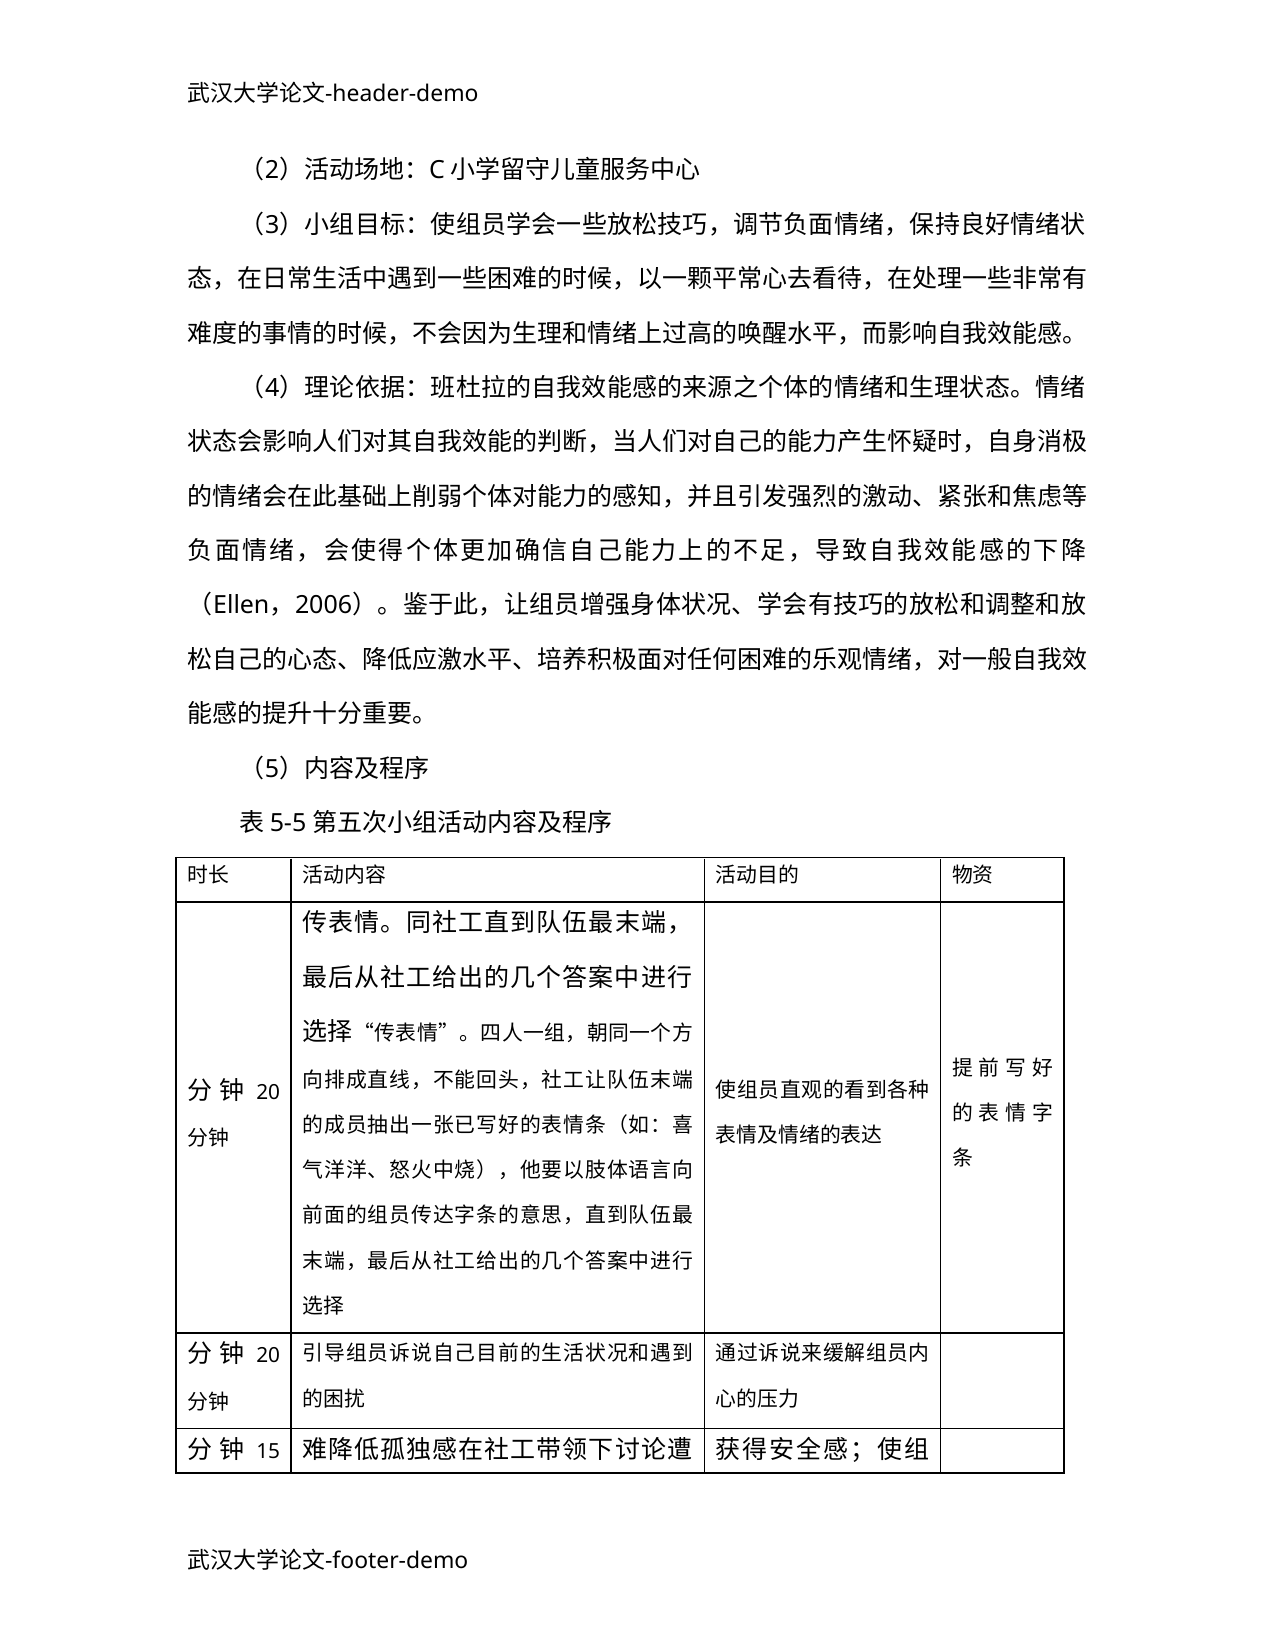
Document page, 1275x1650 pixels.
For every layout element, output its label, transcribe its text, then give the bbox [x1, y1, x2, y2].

table_cell [941, 1429, 1063, 1472]
table_cell [941, 1334, 1063, 1428]
table_cell 引导组员诉说自己目前的生活状况和遇到的困扰 [292, 1334, 704, 1428]
table_header 活动目的 [705, 858, 940, 901]
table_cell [705, 1429, 940, 1472]
text （2）活动场地：C小学留守儿童服务中心 [187, 150, 1087, 186]
table_cell 使组员直观的看到各种表情及情绪的表达 [705, 903, 940, 1332]
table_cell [292, 1429, 704, 1472]
table_cell 分钟15分钟 [177, 1429, 290, 1472]
text （3）小组目标：使组员学会一些放松技巧，调节负面情绪，保持良好情绪状态，在日常生活中遇到一些困难的时候，以一颗平常心去看待，在处理一些非常有难度的事情的时候，不会因为生理和情绪上过高的唤醒水平，而影响自我效能感。 [187, 204, 1087, 349]
table_cell 提前写好的表情字条 [941, 903, 1063, 1332]
table_header 时长 [177, 858, 291, 901]
text （5）内容及程序 [187, 748, 1087, 784]
table_cell 通过诉说来缓解组员内心的压力 [705, 1334, 940, 1428]
text 表5-5 第五次小组活动内容及程序 [187, 802, 1087, 839]
table_cell 传表情。同社工直到队伍最末端，最后从社工给出的几个答案中进行选择“传表情”。四人一组，朝同一个方向排成直线，不能回头，社工让队伍末端的成员抽出一张已写好的表情条（如：喜气洋洋、怒火中烧），他要以肢体语言向前面的组员传达字条的意思，直到队伍最末端，最后从社工给出的几个答案中进行选择 [292, 903, 704, 1332]
text （4）理论依据：班杜拉的自我效能感的来源之个体的情绪和生理状态。情绪状态会影响人们对其自我效能的判断，当人们对自己的能力产生怀疑时，自身消极的情绪会在此基础上削弱个体对能力的感知，并且引发强烈的激动、紧张和焦虑等负面情绪，会使得个体更加确信自己能力上的不足，导致自我效能感的下降（Ellen，2006）。鉴于此，让组员增强身体状况、学会有技巧的放松和调整和放松自己的心态、降低应激水平、培养积极面对任何困难的乐观情绪，对一般自我效能感的提升十分重要。 [187, 367, 1087, 730]
table_cell 分钟20分钟 [177, 903, 290, 1332]
table_header 活动内容 [292, 858, 704, 901]
table_cell 分钟20分钟 [177, 1334, 290, 1428]
table_header 物资 [941, 858, 1063, 901]
